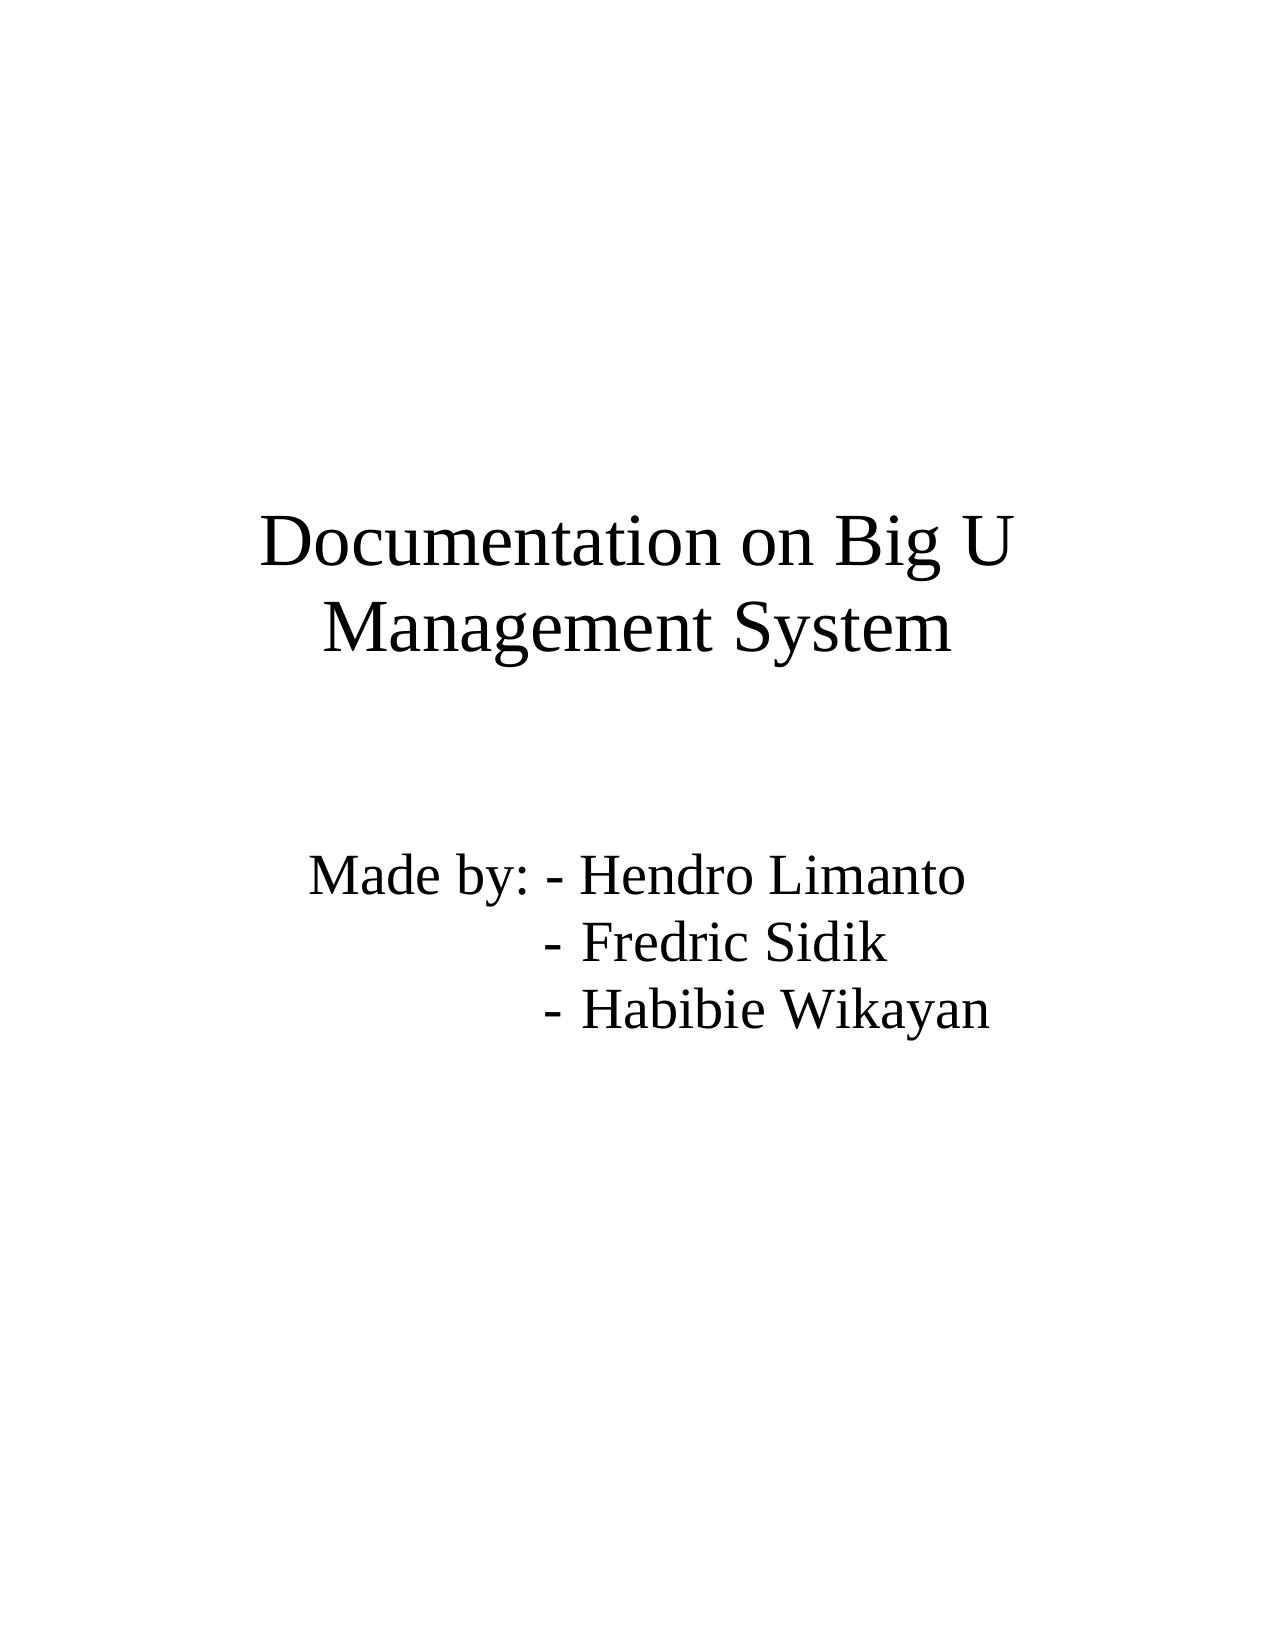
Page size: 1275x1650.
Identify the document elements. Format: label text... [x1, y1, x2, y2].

list Habibie Wikayan [544, 974, 1125, 1041]
text Made by: - Hendro Limanto [150, 840, 1125, 907]
text Documentation on Big U Management System [150, 495, 1125, 667]
list Fredric Sidik [544, 907, 1125, 974]
